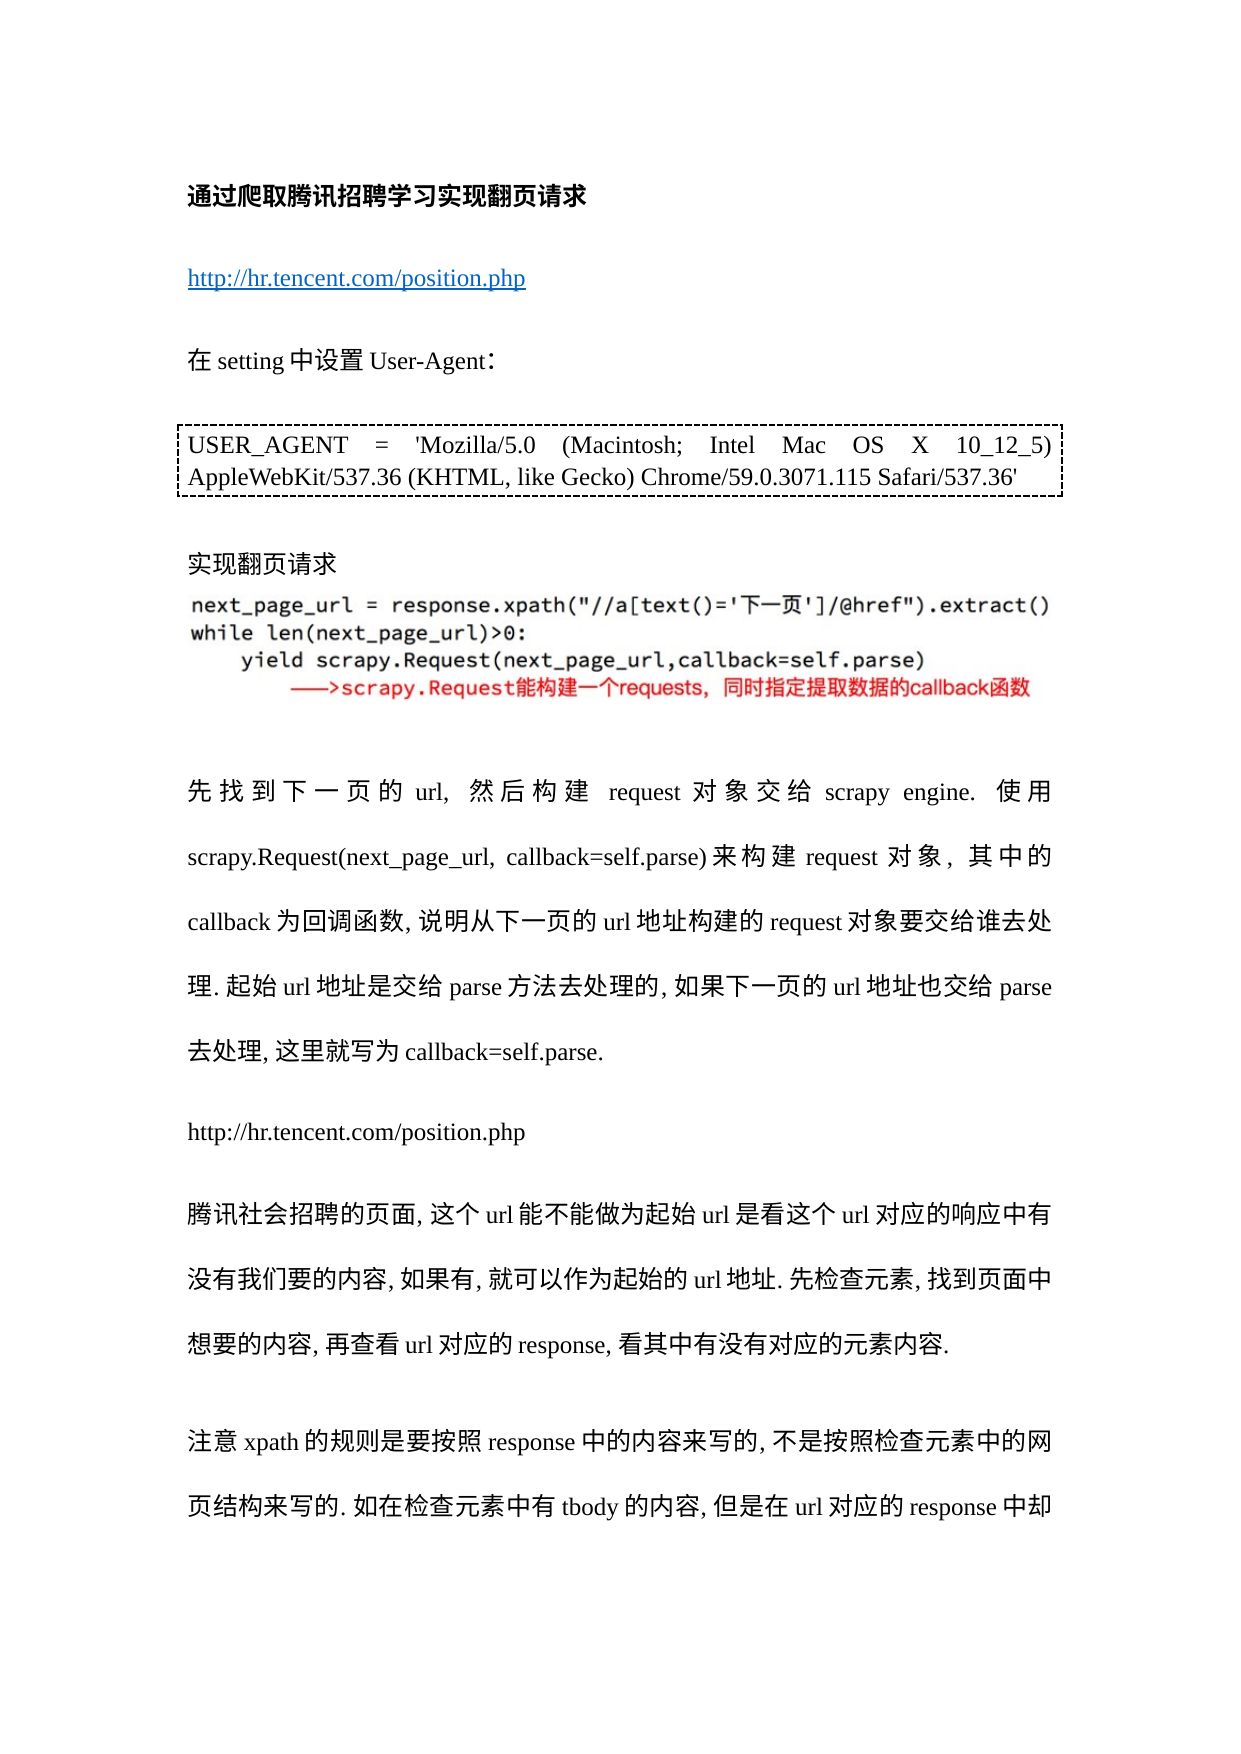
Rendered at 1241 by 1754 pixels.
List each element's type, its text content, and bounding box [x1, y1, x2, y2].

text 先找到下一页的url, 然后构建 request对象交给scrapy engine. 使用scrapy.Request(next_page_url, callback=self.parse)来构建request对象, 其中的callback为回调函数, 说明从下一页的url地址构建的request对象要交给谁去处理. 起始url地址是交给parse方法去处理的, 如果下一页的url地址也交给parse去处理, 这里就写为callback=self.parse. [187, 757, 1053, 1082]
text 在setting中设置User-Agent： [187, 326, 1053, 391]
subtitle 通过爬取腾讯招聘学习实现翻页请求 [187, 162, 1053, 227]
text http://hr.tencent.com/position.php [187, 1115, 1053, 1147]
text 腾讯社会招聘的页面, 这个url能不能做为起始url是看这个url对应的响应中有没有我们要的内容, 如果有, 就可以作为起始的url地址. 先检查元素, 找到页面中想要的内容, 再查看url对应的response, 看其中有没有对应的元素内容. [187, 1180, 1053, 1375]
picture [187, 594, 1053, 701]
text http://hr.tencent.com/position.php [187, 261, 1053, 294]
text 实现翻页请求 [187, 530, 1053, 594]
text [187, 1407, 1053, 1537]
text USER_AGENT = 'Mozilla/5.0 (Macintosh; Intel Mac OS X 10_12_5) AppleWebKit/537.36 (KHTML, like Gecko) Chrome/59.0.3071.115 Safari/537.36' [177, 424, 1063, 497]
